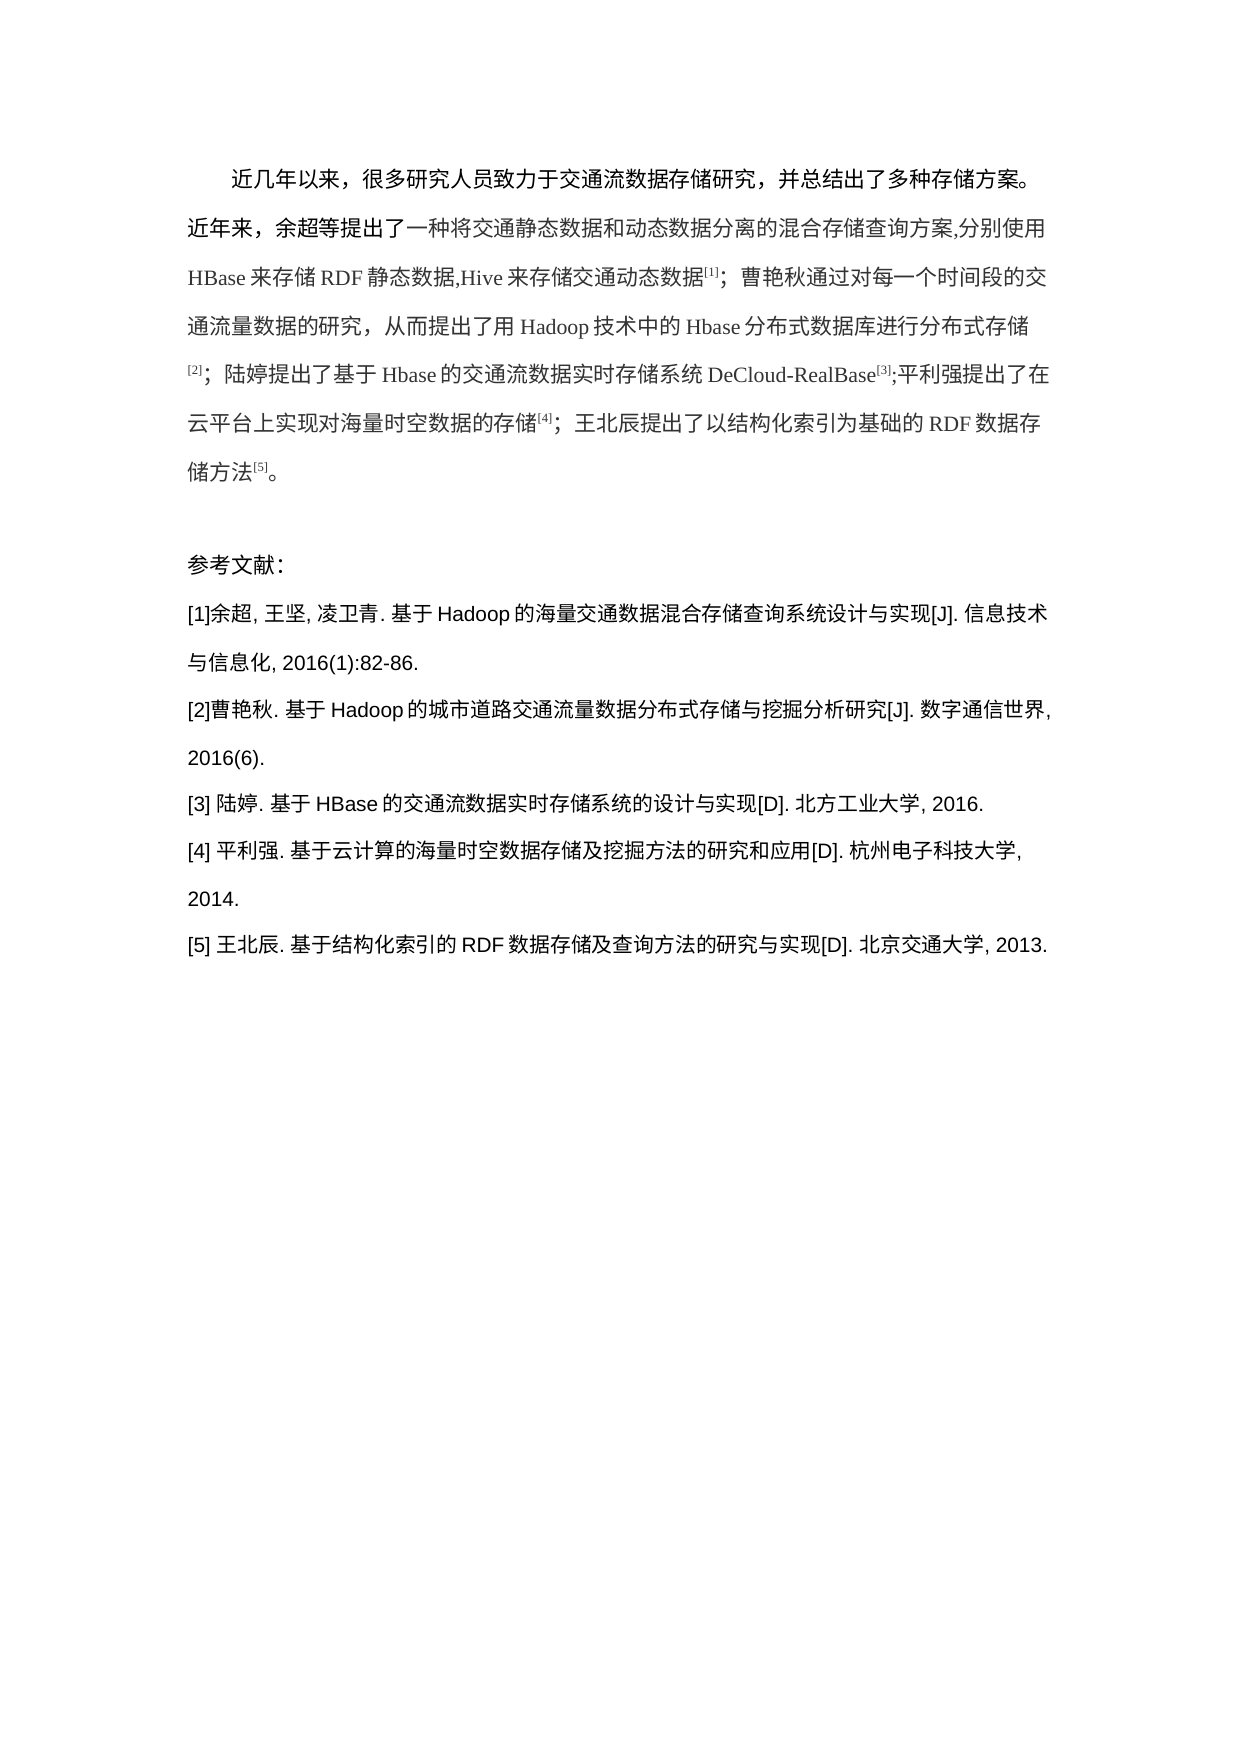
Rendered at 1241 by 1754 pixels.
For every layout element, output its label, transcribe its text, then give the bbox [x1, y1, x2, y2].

text [2]曹艳秋. 基于Hadoop的城市道路交通流量数据分布式存储与挖掘分析研究[J]. 数字通信世界, 2016(6). [187, 693, 1053, 774]
text [5] 王北辰. 基于结构化索引的RDF数据存储及查询方法的研究与实现[D]. 北京交通大学, 2013. [187, 927, 1053, 959]
text [3] 陆婷. 基于HBase的交通流数据实时存储系统的设计与实现[D]. 北方工业大学, 2016. [187, 786, 1053, 818]
text 参考文献： [187, 548, 1053, 580]
text 近几年以来，很多研究人员致力于交通流数据存储研究，并总结出了多种存储方案。近年来，余超等提出了一种将交通静态数据和动态数据分离的混合存储查询方案,分别使用HBase来存储RDF静态数据,Hive来存储交通动态数据[1]；曹艳秋通过对每一个时间段的交通流量数据的研究，从而提出了用Hadoop技术中的Hbase分布式数据库进行分布式存储[2]；陆婷提出了基于Hbase的交通流数据实时存储系统DeCloud-RealBase[3];平利强提出了在云平台上实现对海量时空数据的存储[4]；王北辰提出了以结构化索引为基础的RDF数据存储方法[5]。 [187, 162, 1053, 487]
text [4] 平利强. 基于云计算的海量时空数据存储及挖掘方法的研究和应用[D]. 杭州电子科技大学, 2014. [187, 833, 1053, 915]
text [1]余超, 王坚, 凌卫青. 基于Hadoop的海量交通数据混合存储查询系统设计与实现[J]. 信息技术与信息化, 2016(1):82-86. [187, 596, 1053, 677]
